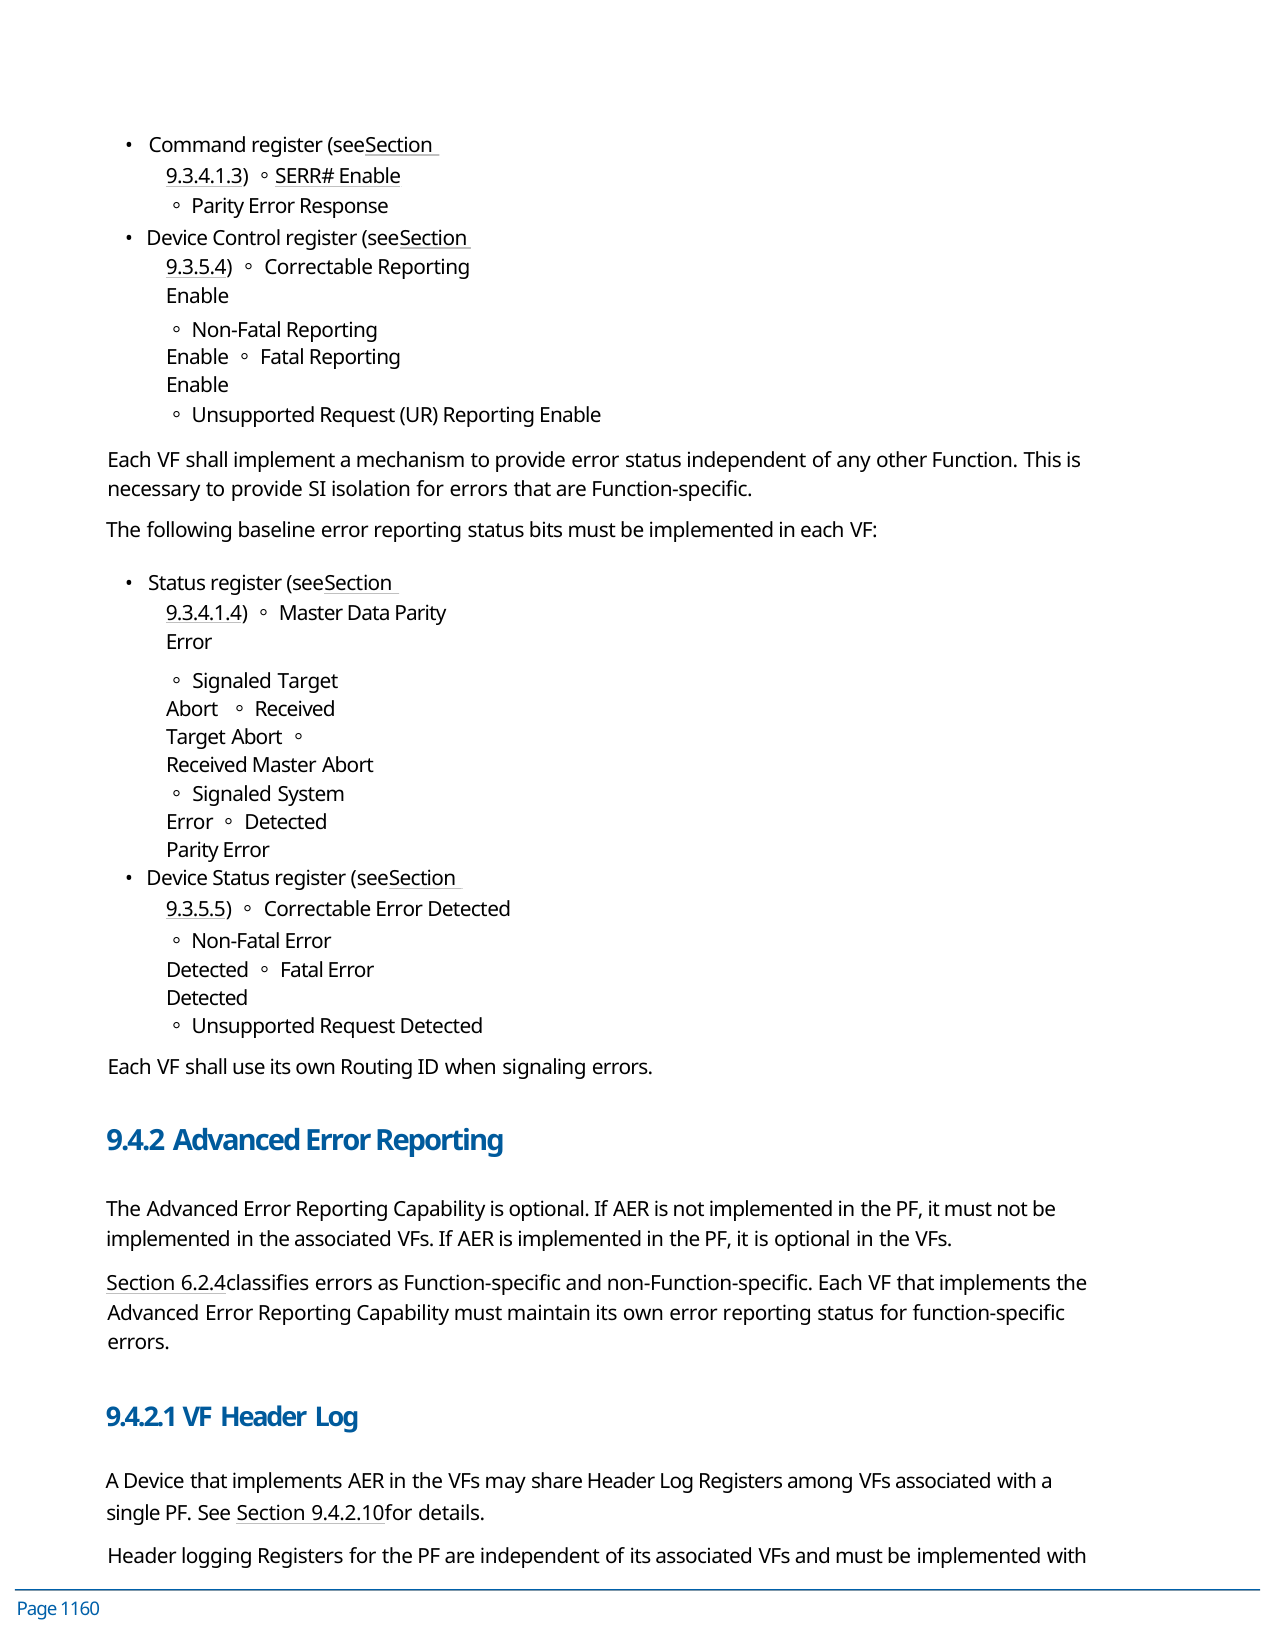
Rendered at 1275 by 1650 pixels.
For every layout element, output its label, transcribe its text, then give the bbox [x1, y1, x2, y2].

text 。 Non-Fatal Reporting Enable 。 Fatal Reporting Enable [166, 316, 428, 398]
text Section 6.2.4classifies errors as Function-specific and non-Function-specific. Each VF that implements the Advanced Error Reporting Capability must maintain its own error reporting status for function-specific errors. [106, 1268, 1111, 1356]
text 9.4.2 Advanced Error Reporting [106, 1124, 1273, 1163]
text • Device Control register (seeSection 9.3.5.4) 。 Correctable Reporting Enable [125, 223, 525, 310]
text 。 Unsupported Request (UR) Reporting Enable [166, 402, 1273, 427]
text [106, 1542, 1100, 1570]
text • Command register (seeSection 9.3.4.1.3) 。SERR# Enable [125, 130, 505, 190]
text Each VF shall use its own Routing ID when signaling errors. [107, 1056, 1273, 1082]
text • Device Status register (seeSection 9.3.5.5) 。 Correctable Error Detected [125, 863, 514, 922]
text Each VF shall implement a mechanism to provide error status independent of any other Function. This is necessary to provide SI isolation for errors that are Function-specific. [107, 445, 1117, 503]
text The following baseline error reporting status bits must be implemented in each VF: [106, 519, 1273, 545]
text 9.4.2.1 VF Header Log [106, 1404, 1273, 1431]
text 。 Parity Error Response [166, 193, 1273, 218]
text The Advanced Error Reporting Capability is optional. If AER is not implemented in the PF, it must not be implemented in the associated VFs. If AER is implemented in the PF, it is optional in the VFs. [106, 1194, 1135, 1252]
text A Device that implements AER in the VFs may share Header Log Registers among VFs associated with a single PF. See Section 9.4.2.10for details. [105, 1467, 1106, 1527]
picture [14, 1589, 1261, 1593]
text 。 Unsupported Request Detected [166, 1013, 1273, 1038]
text 。 Non-Fatal Error Detected 。 Fatal Error Detected [166, 927, 404, 1012]
text 。 Signaled Target Abort 。 Received Target Abort 。 Received Master Abort 。 Signaled System Error 。 Detected Parity Error [166, 666, 382, 863]
text • Status register (seeSection 9.3.4.1.4) 。 Master Data Parity Error [125, 568, 468, 655]
